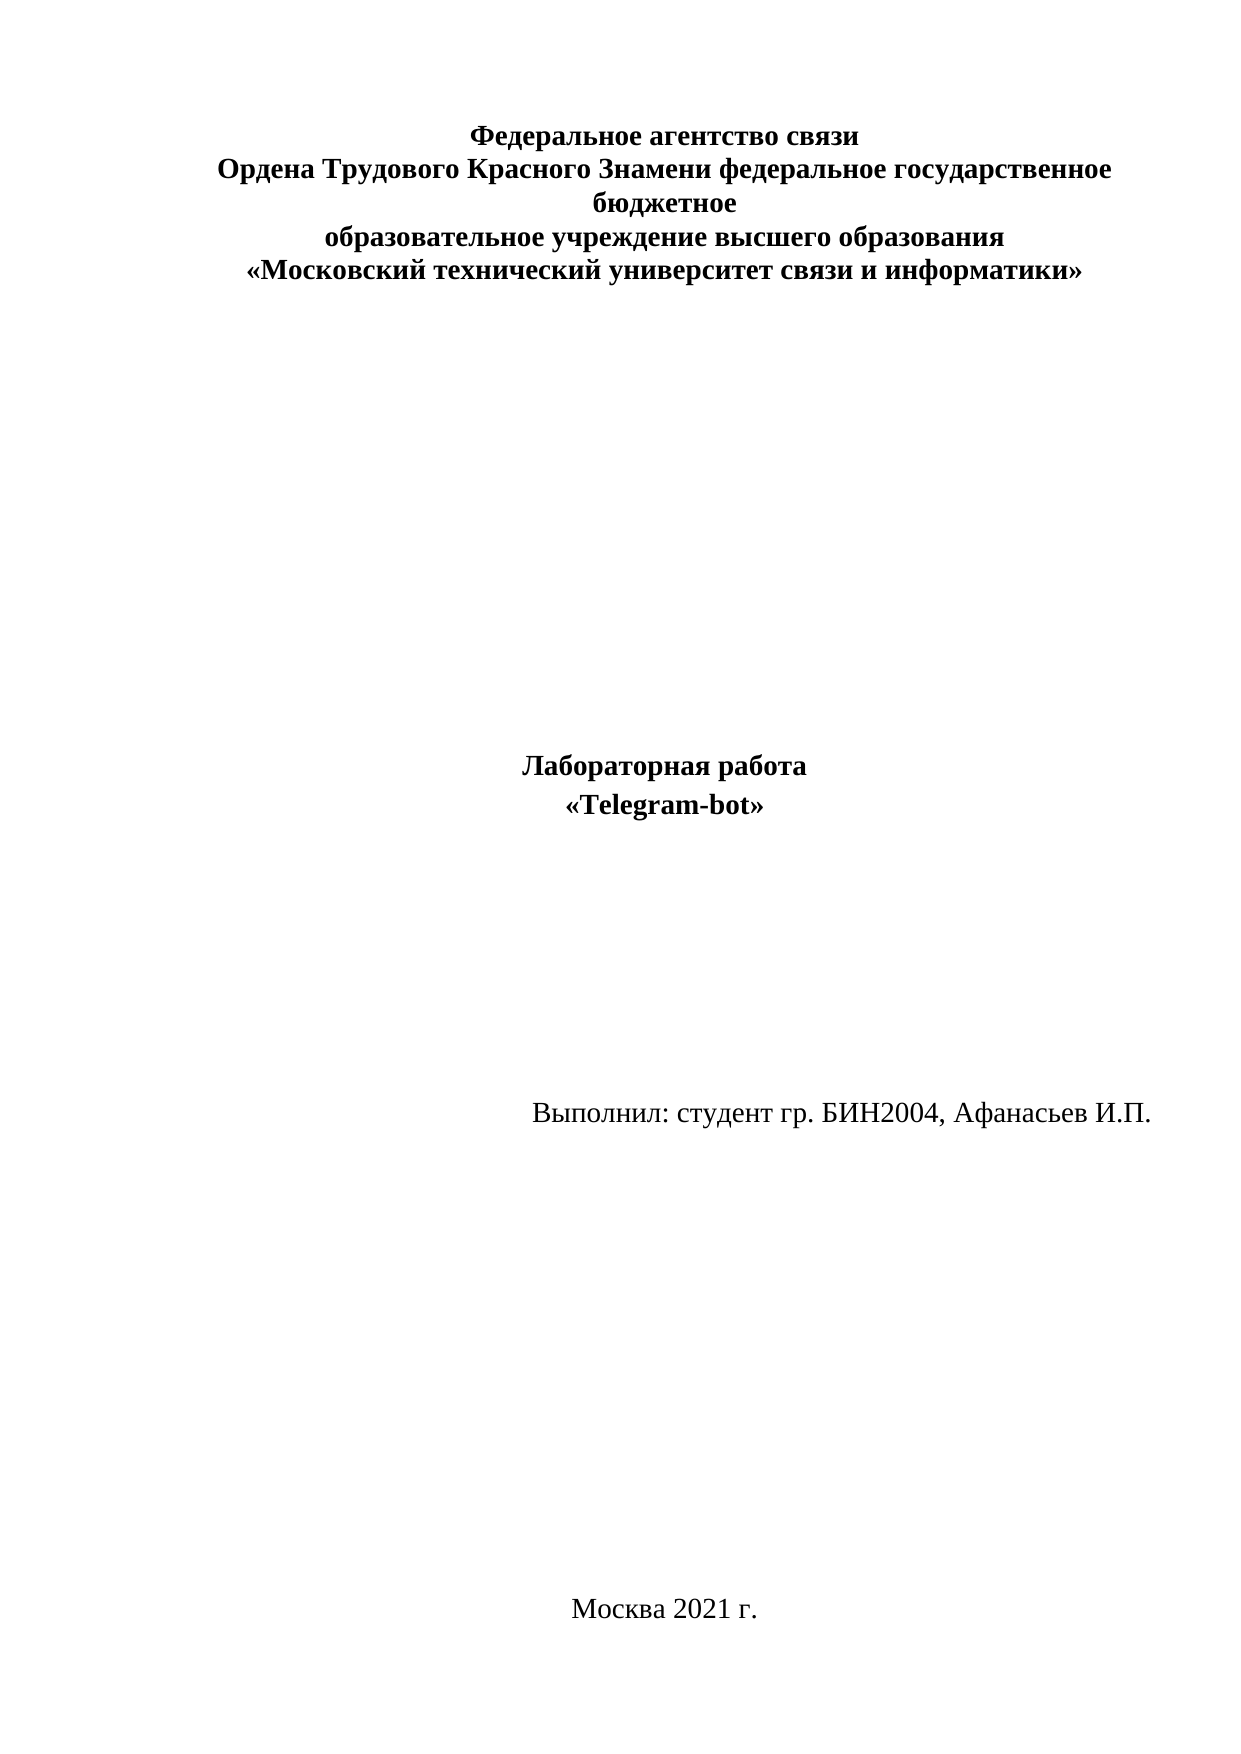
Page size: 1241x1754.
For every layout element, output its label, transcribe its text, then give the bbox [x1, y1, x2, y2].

text «Telegram-bot» [177, 787, 1152, 820]
text Ордена Трудового Красного Знамени федеральное государственное бюджетное [177, 152, 1152, 219]
text образовательное учреждение высшего образования [177, 219, 1152, 252]
text Выполнил: студент гр. БИН2004, Афанасьев И.П. [177, 1095, 1152, 1129]
text «Московский технический университет связи и информатики» [177, 252, 1152, 286]
text Лабораторная работа [177, 748, 1152, 782]
text Федеральное агентство связи [177, 118, 1152, 152]
text Москва 2021 г. [177, 1591, 1152, 1624]
